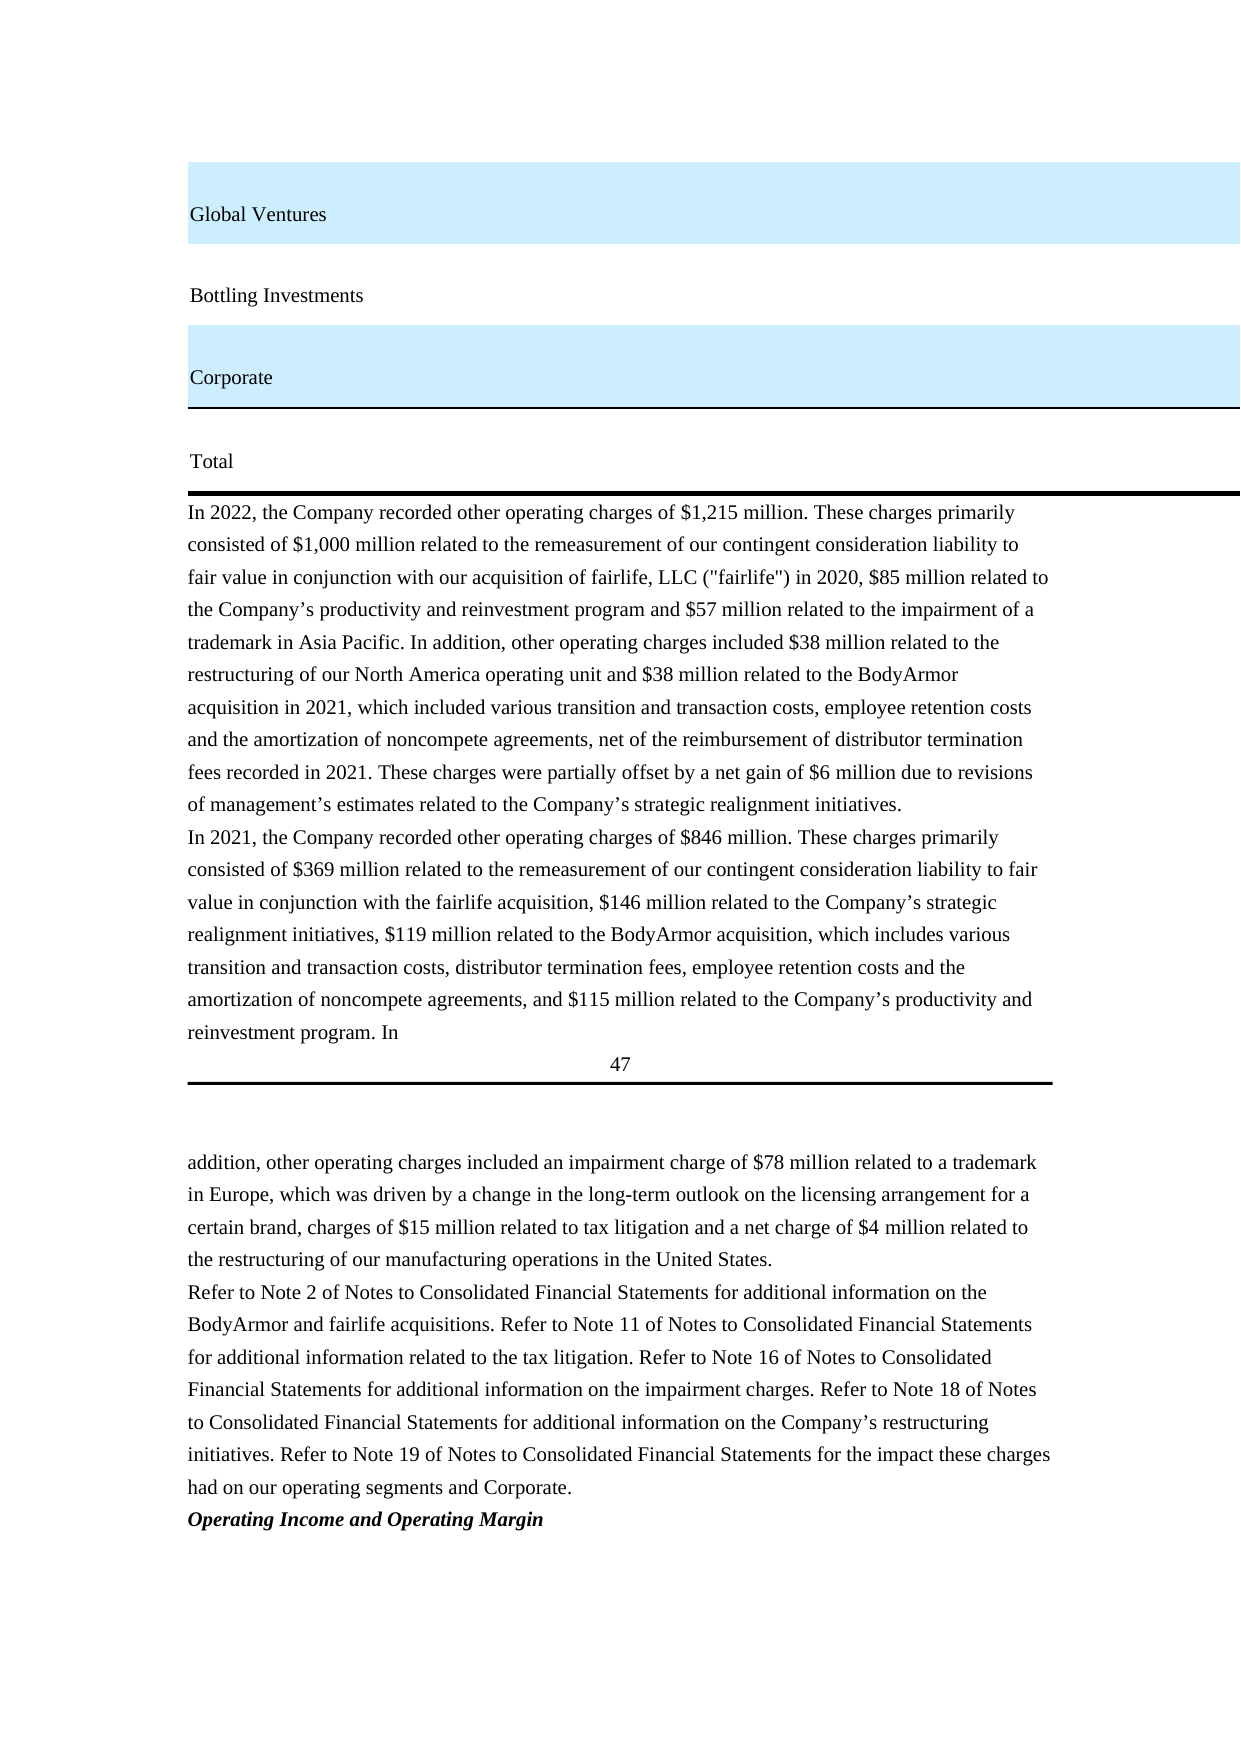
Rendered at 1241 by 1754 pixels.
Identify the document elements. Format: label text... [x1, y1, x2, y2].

text 47 [187, 1048, 1053, 1080]
text In 2022, the Company recorded other operating charges of $1,215 million. These charges primarily consisted of $1,000 million related to the remeasurement of our contingent consideration liability to fair value in conjunction with our acquisition of fairlife, LLC ("fairlife") in 2020, $85 million related to the Company’s productivity and reinvestment program and $57 million related to the impairment of a trademark in Asia Pacific. In addition, other operating charges included $38 million related to the restructuring of our North America operating unit and $38 million related to the BodyArmor acquisition in 2021, which included various transition and transaction costs, employee retention costs and the amortization of noncompete agreements, net of the reimbursement of distributor termination fees recorded in 2021. These charges were partially offset by a net gain of $6 million due to revisions of management’s estimates related to the Company’s strategic realignment initiatives. [187, 495, 1053, 820]
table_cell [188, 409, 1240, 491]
text Operating Income and Operating Margin [187, 1503, 1053, 1535]
text Refer to Note 2 of Notes to Consolidated Financial Statements for additional information on the BodyArmor and fairlife acquisitions. Refer to Note 11 of Notes to Consolidated Financial Statements for additional information related to the tax litigation. Refer to Note 16 of Notes to Consolidated Financial Statements for additional information on the impairment charges. Refer to Note 18 of Notes to Consolidated Financial Statements for additional information on the Company’s restructuring initiatives. Refer to Note 19 of Notes to Consolidated Financial Statements for the impact these charges had on our operating segments and Corporate. [187, 1275, 1053, 1503]
text In 2021, the Company recorded other operating charges of $846 million. These charges primarily consisted of $369 million related to the remeasurement of our contingent consideration liability to fair value in conjunction with the fairlife acquisition, $146 million related to the Company’s strategic realignment initiatives, $119 million related to the BodyArmor acquisition, which includes various transition and transaction costs, distributor termination fees, employee retention costs and the amortization of noncompete agreements, and $115 million related to the Company’s productivity and reinvestment program. In [187, 820, 1053, 1048]
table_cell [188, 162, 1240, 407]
text addition, other operating charges included an impairment charge of $78 million related to a trademark in Europe, which was driven by a change in the long-term outlook on the licensing arrangement for a certain brand, charges of $15 million related to tax litigation and a net charge of $4 million related to the restructuring of our manufacturing operations in the United States. [187, 1145, 1053, 1275]
